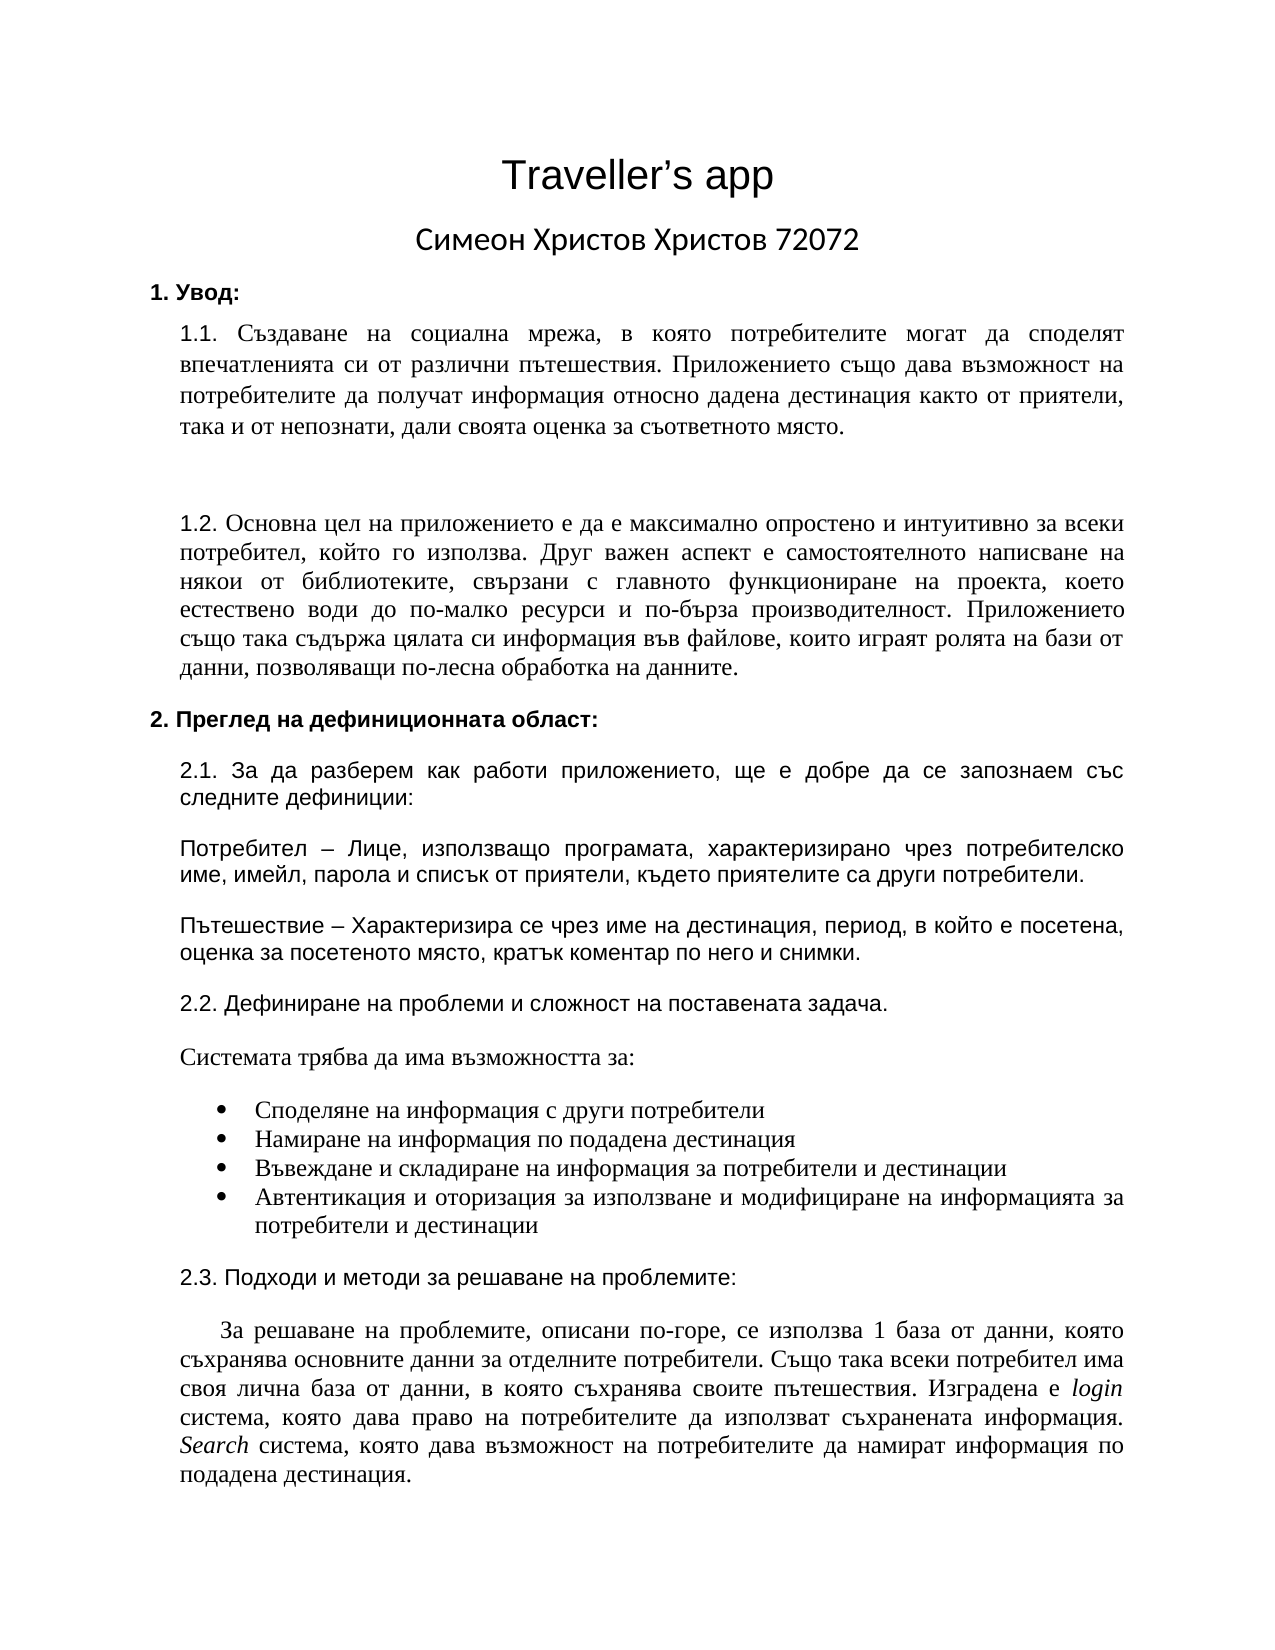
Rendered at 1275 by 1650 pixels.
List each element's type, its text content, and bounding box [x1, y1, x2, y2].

text 2.3. Подходи и методи за решаване на проблемите: [179, 1264, 1125, 1290]
text 2.1. За да разберем как работи приложението, ще е добре да се запознаем със следните дефиниции: [179, 757, 1125, 810]
list Намиране на информация по подадена дестинация [217, 1124, 1125, 1153]
text Потребител – Лице, използващо програмата, характеризирано чрез потребителско име, имейл, парола и списък от приятели, където приятелите са други потребители. [179, 835, 1125, 887]
list Въвеждане и складиране на информация за потребители и дестинации [217, 1153, 1125, 1182]
text За решаване на проблемите, описани по-горе, се използва 1 база от данни, която съхранява основните данни за отделните потребители. Също така всеки потребител има своя лична база от данни, в която съхранява своите пътешествия. Изградена е login система, която дава право на потребителите да използват съхранената информация. Search система, която дава възможност на потребителите да намират информация по подадена дестинация. [179, 1315, 1125, 1488]
text Пътешествие – Характеризира се чрез име на дестинация, период, в който е посетена, оценка за посетеното място, кратък коментар по него и снимки. [179, 912, 1125, 965]
list Автентикация и оторизация за използване и модифициране на информацията за потребители и дестинации [217, 1182, 1125, 1239]
text Системата трябва да има възможността за: [179, 1042, 1125, 1070]
text Симеон Христов Христов 72072 [150, 218, 1125, 259]
text Traveller’s app [150, 150, 1125, 198]
text 1.2. Основна цел на приложението е да е максимално опростено и интуитивно за всеки потребител, който го използва. Друг важен аспект е самостоятелното написване на някои от библиотеките, свързани с главното функциониране на проекта, което естествено води до по-малко ресурси и по-бърза производителност. Приложението също така съдържа цялата си информация във файлове, които играят ролята на бази от данни, позволяващи по-лесна обработка на данните. [179, 508, 1125, 681]
list Споделяне на информация с други потребители [217, 1095, 1125, 1124]
text 2.2. Дефиниране на проблеми и сложност на поставената задача. [179, 990, 1125, 1017]
text 1. Увод: [150, 279, 1125, 305]
text 1.1. Създаване на социална мрежа, в която потребителите могат да споделят впечатленията си от различни пътешествия. Приложението също дава възможност на потребителите да получат информация относно дадена дестинация както от приятели, така и от непознати, дали своята оценка за съответното място. [179, 318, 1125, 440]
text 2. Преглед на дефиниционната област: [150, 706, 1125, 732]
